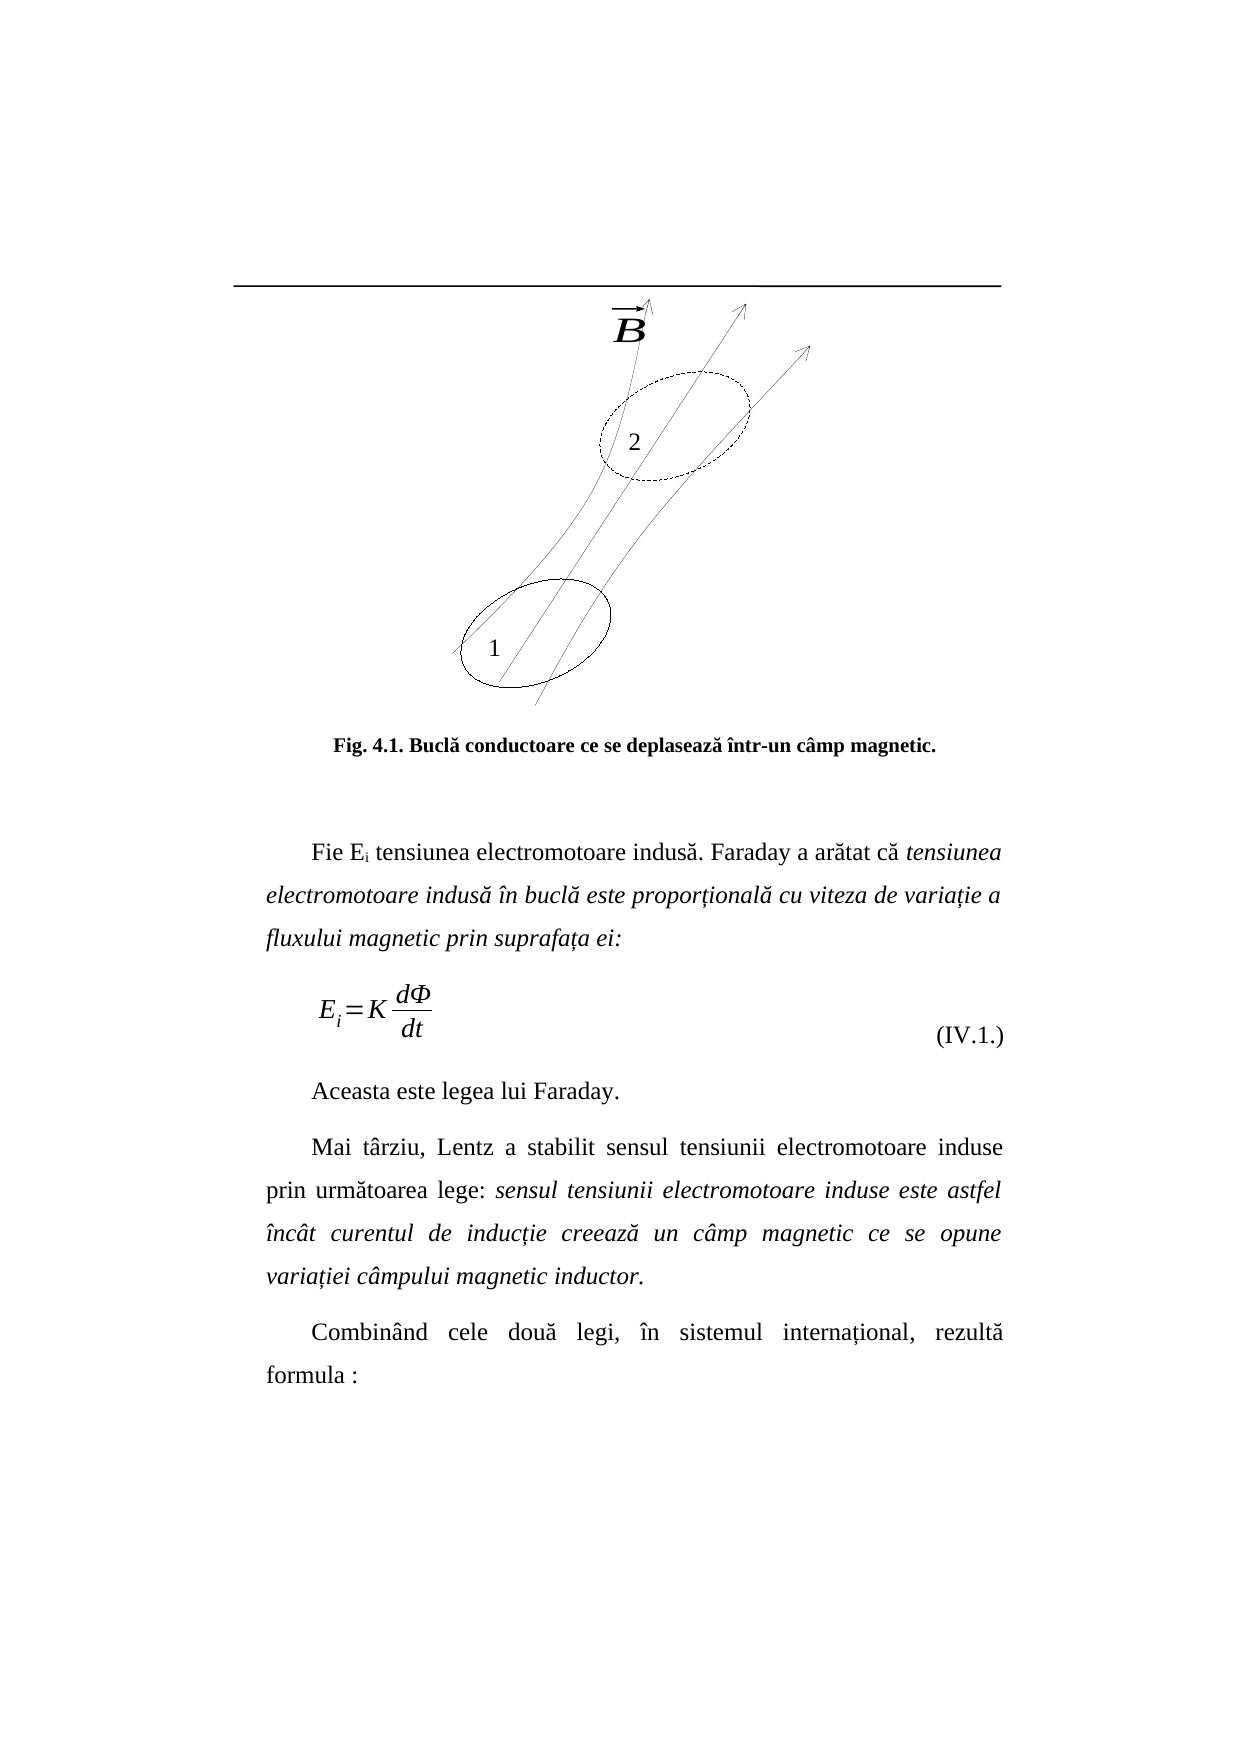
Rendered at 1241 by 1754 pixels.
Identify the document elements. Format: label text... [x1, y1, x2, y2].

text Fig. 4.1. Buclă conductoare ce se deplasează într-un câmp magnetic. [266, 733, 1004, 757]
text (IV.1.) [266, 979, 1004, 1049]
text Mai târziu, Lentz a stabilit sensul tensiunii electromotoare induse prin următoarea lege: sensul tensiunii electromotoare induse este astfel încât curentul de inducție creează un câmp magnetic ce se opune variației câmpului magnetic inductor. [266, 1132, 1004, 1290]
text Fie Ei tensiunea electromotoare indusă. Faraday a arătat că tensiunea electromotoare indusă în buclă este proporțională cu viteza de variație a fluxului magnetic prin suprafața ei: [266, 837, 1004, 952]
text Aceasta este legea lui Faraday. [266, 1076, 1004, 1105]
text Combinând cele două legi, în sistemul internațional, rezultă formula : [266, 1317, 1004, 1389]
